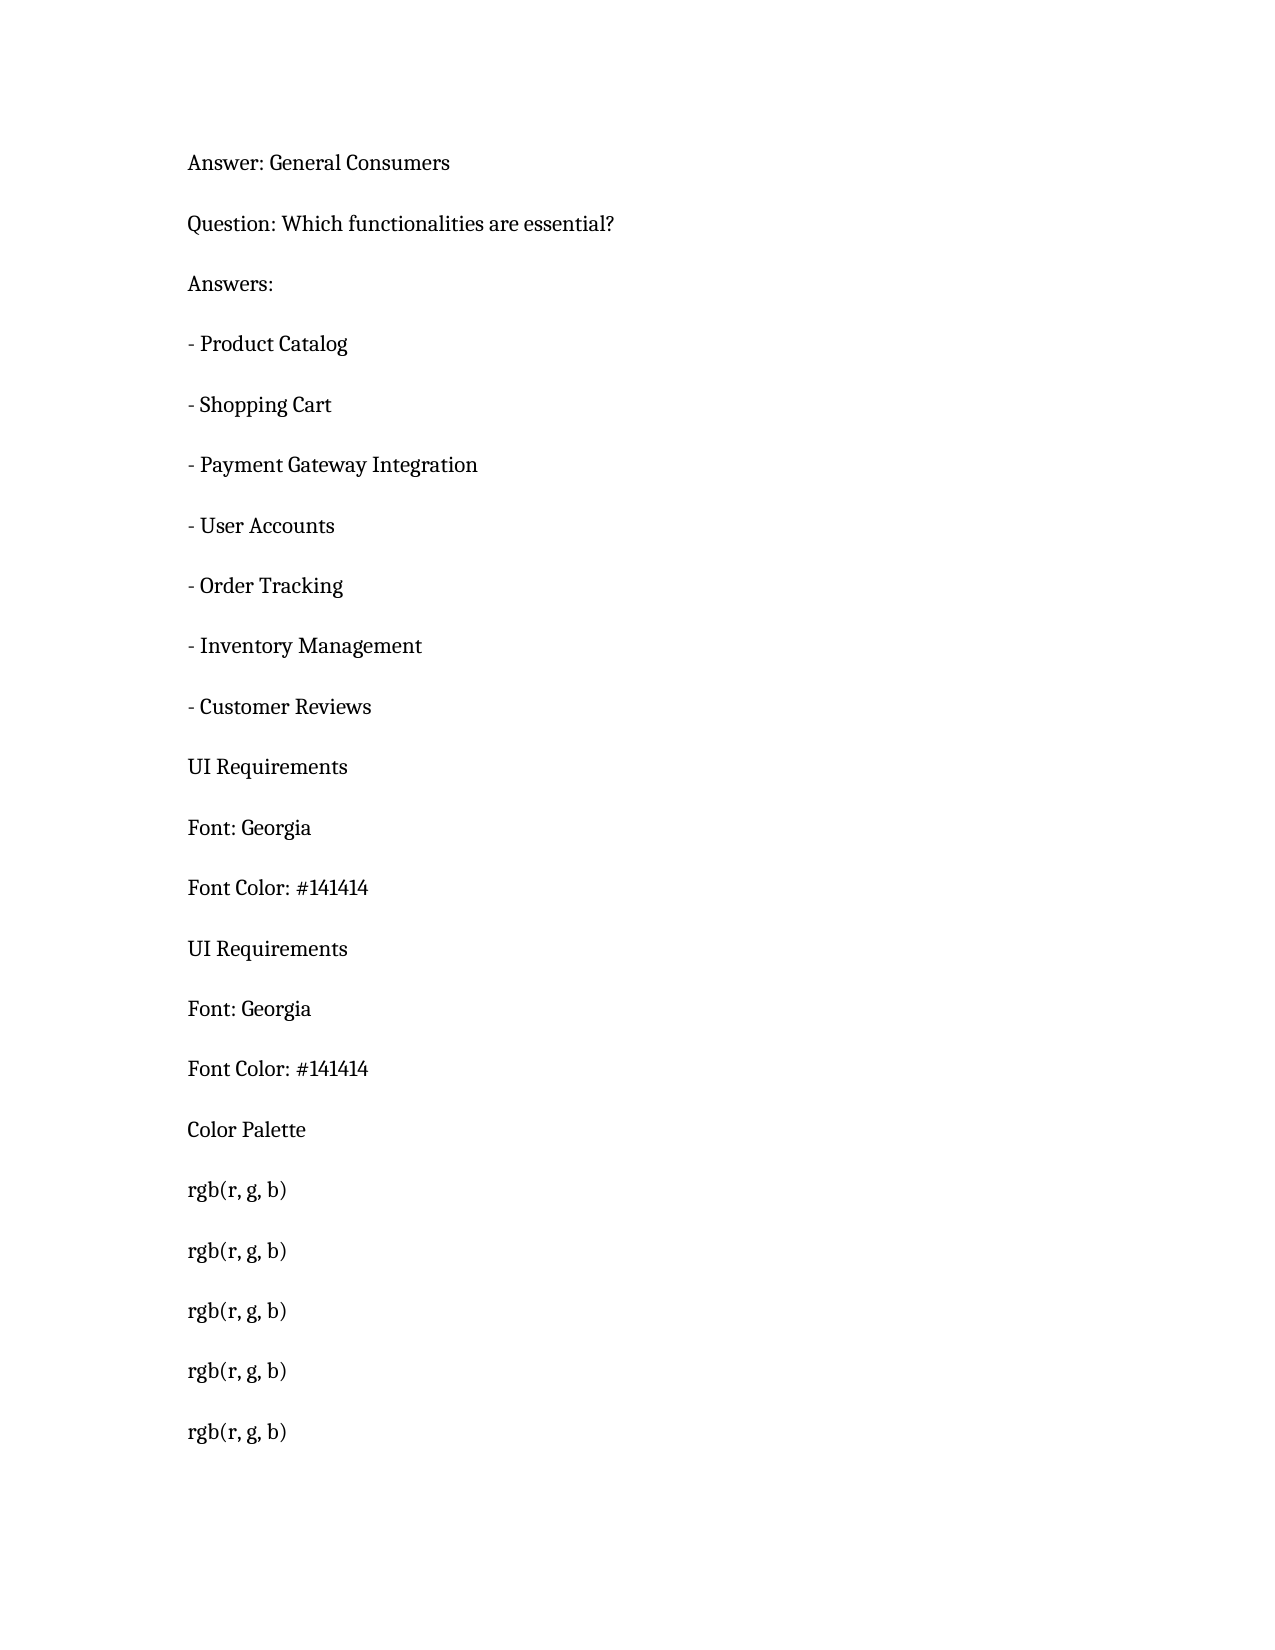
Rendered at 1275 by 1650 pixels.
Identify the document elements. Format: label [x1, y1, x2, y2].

text [187, 150, 1087, 1475]
